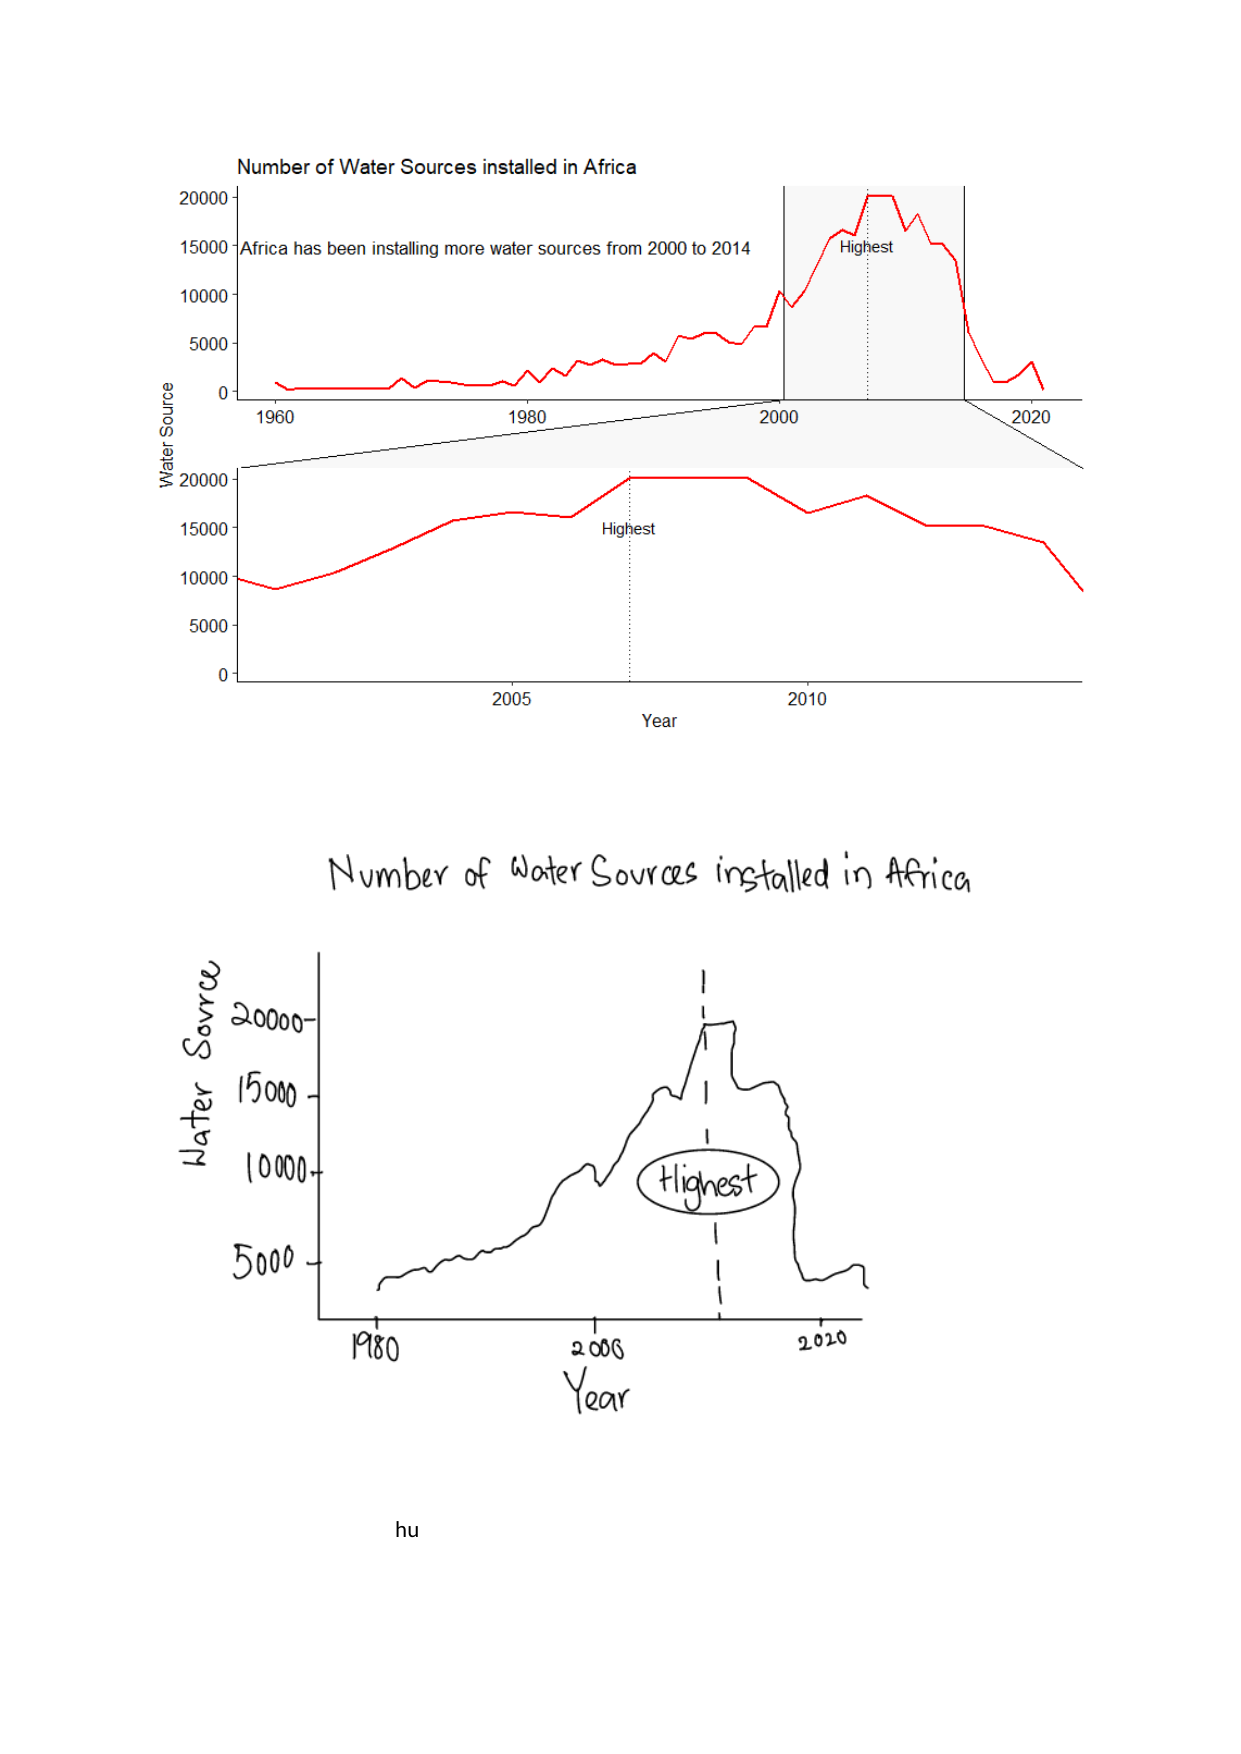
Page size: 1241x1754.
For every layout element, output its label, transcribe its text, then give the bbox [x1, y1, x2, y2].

picture [150, 803, 1027, 1450]
picture [150, 150, 1091, 738]
text hu [150, 1515, 1090, 1543]
